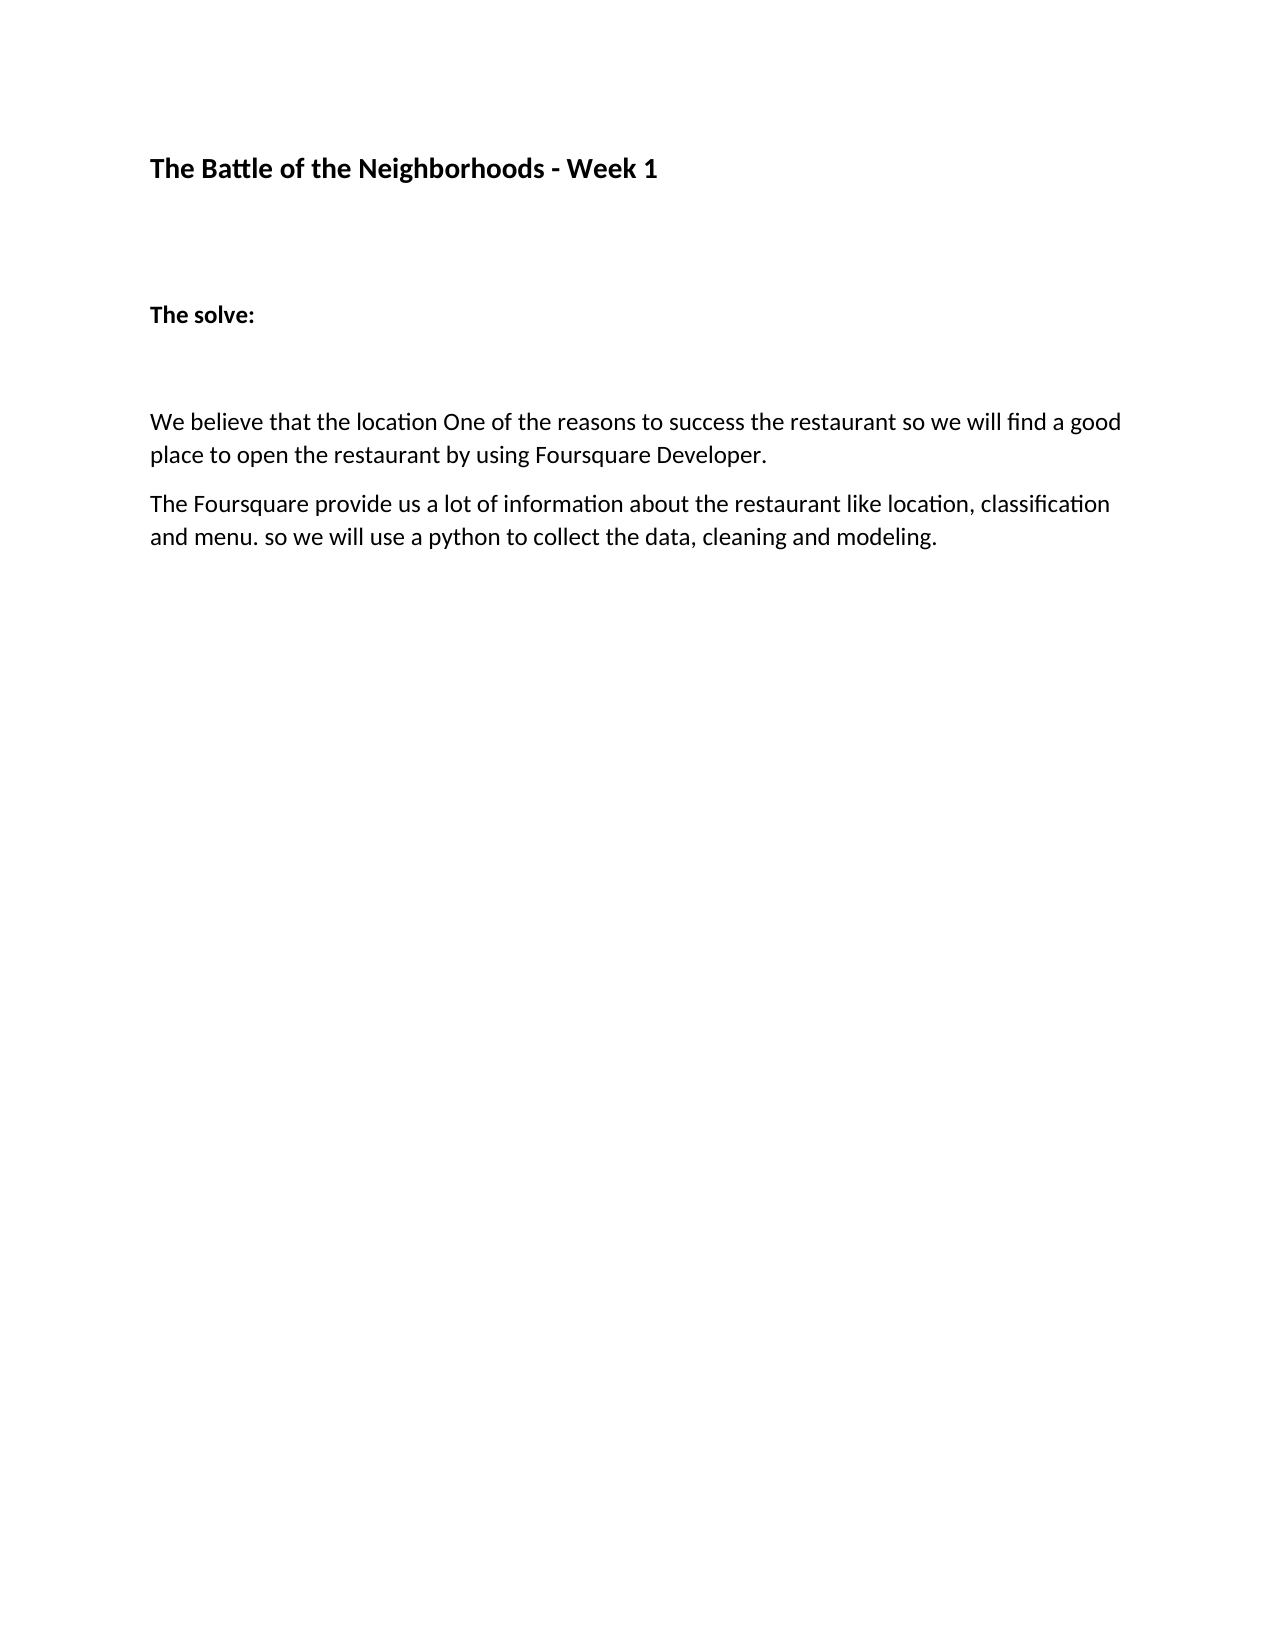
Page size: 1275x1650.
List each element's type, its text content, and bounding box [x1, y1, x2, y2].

text The Battle of the Neighborhoods - Week 1 [150, 150, 1125, 186]
text The Foursquare provide us a lot of information about the restaurant like location, classification and menu. so we will use a python to collect the data, cleaning and modeling. [150, 488, 1125, 552]
text We believe that the location One of the reasons to success the restaurant so we will find a good place to open the restaurant by using Foursquare Developer. [150, 406, 1125, 469]
text The solve: [150, 299, 1125, 329]
